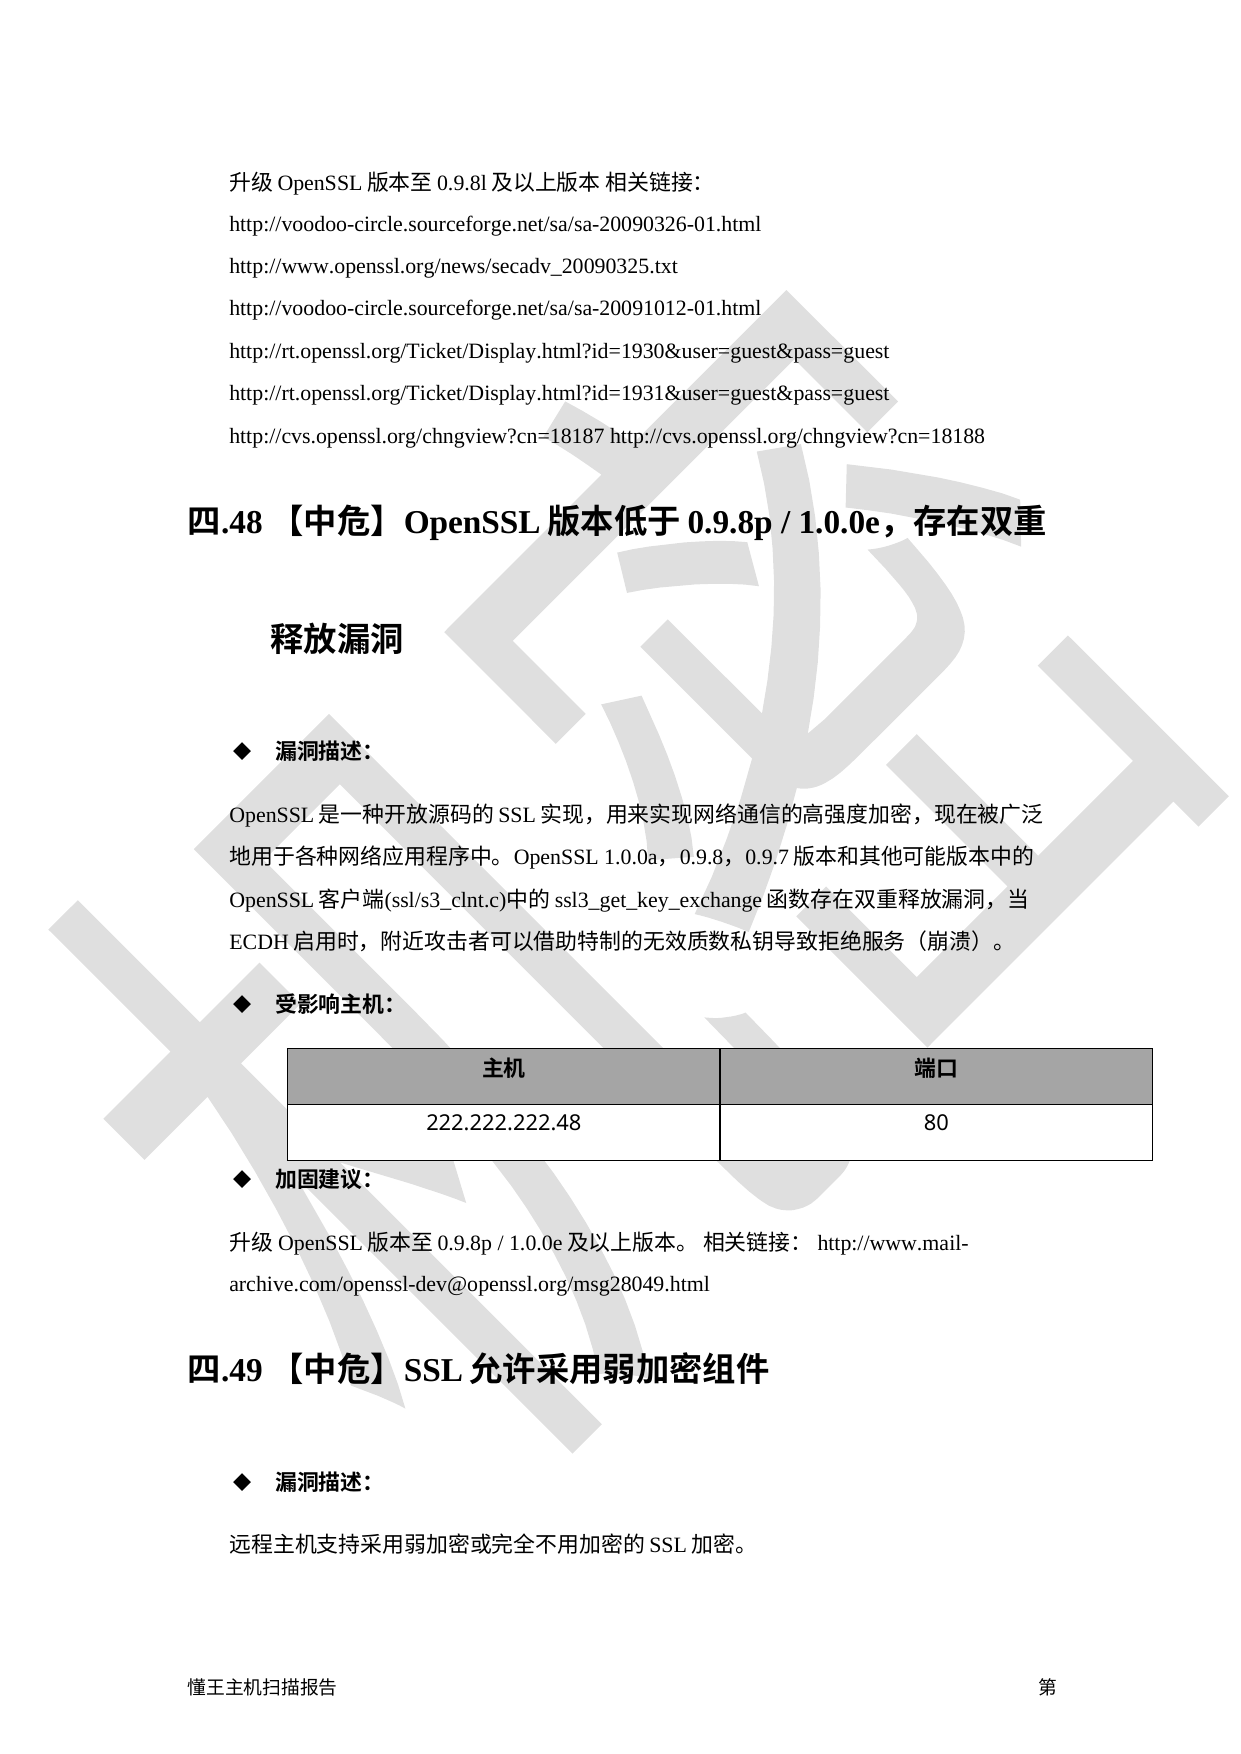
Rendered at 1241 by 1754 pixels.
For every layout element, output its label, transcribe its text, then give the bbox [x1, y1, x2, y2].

table_cell 222.222.222.48 [288, 1105, 719, 1160]
text 远程主机支持采用弱加密或完全不用加密的SSL加密。 [229, 1526, 1053, 1560]
text 【中危】SSL 允许采用弱加密组件 [187, 1333, 1053, 1401]
text 【中危】OpenSSL版本低于0.9.8p / 1.0.0e，存在双重释放漏洞 [187, 486, 1053, 671]
text 漏洞描述： [231, 733, 1053, 767]
text 升级OpenSSL版本至0.9.8l及以上版本 相关链接： http://voodoo-circle.sourceforge.net/sa/sa-20090326-01.html http://www.openssl.org/news/secadv_20090325.txt http://voodoo-circle.sourceforge.net/sa/sa-20091012-01.html http://rt.openssl.org/Ticket/Display.html?id=1930&user=guest&pass=guest http://rt.openssl.org/Ticket/Display.html?id=1931&user=guest&pass=guest http://cvs.openssl.org/chngview?cn=18187 http://cvs.openssl.org/chngview?cn=18188 [229, 164, 1053, 452]
table_cell 80 [721, 1105, 1152, 1160]
text 升级 OpenSSL版本至0.9.8p / 1.0.0e及以上版本。 相关链接： http://www.mail-archive.com/openssl-dev@openssl.org/msg28049.html [229, 1224, 1053, 1300]
text 漏洞描述： [231, 1463, 1053, 1497]
text 加固建议： [231, 1161, 1053, 1195]
text 受影响主机： [231, 986, 1053, 1019]
table_header 主机 [288, 1049, 719, 1104]
table_header 端口 [721, 1049, 1152, 1104]
text OpenSSL是一种开放源码的SSL实现，用来实现网络通信的高强度加密，现在被广泛地用于各种网络应用程序中。OpenSSL 1.0.0a，0.9.8，0.9.7版本和其他可能版本中的OpenSSL客户端(ssl/s3_clnt.c)中的ssl3_get_key_exchange函数存在双重释放漏洞，当ECDH启用时，附近攻击者可以借助特制的无效质数私钥导致拒绝服务（崩溃）。 [229, 796, 1053, 957]
